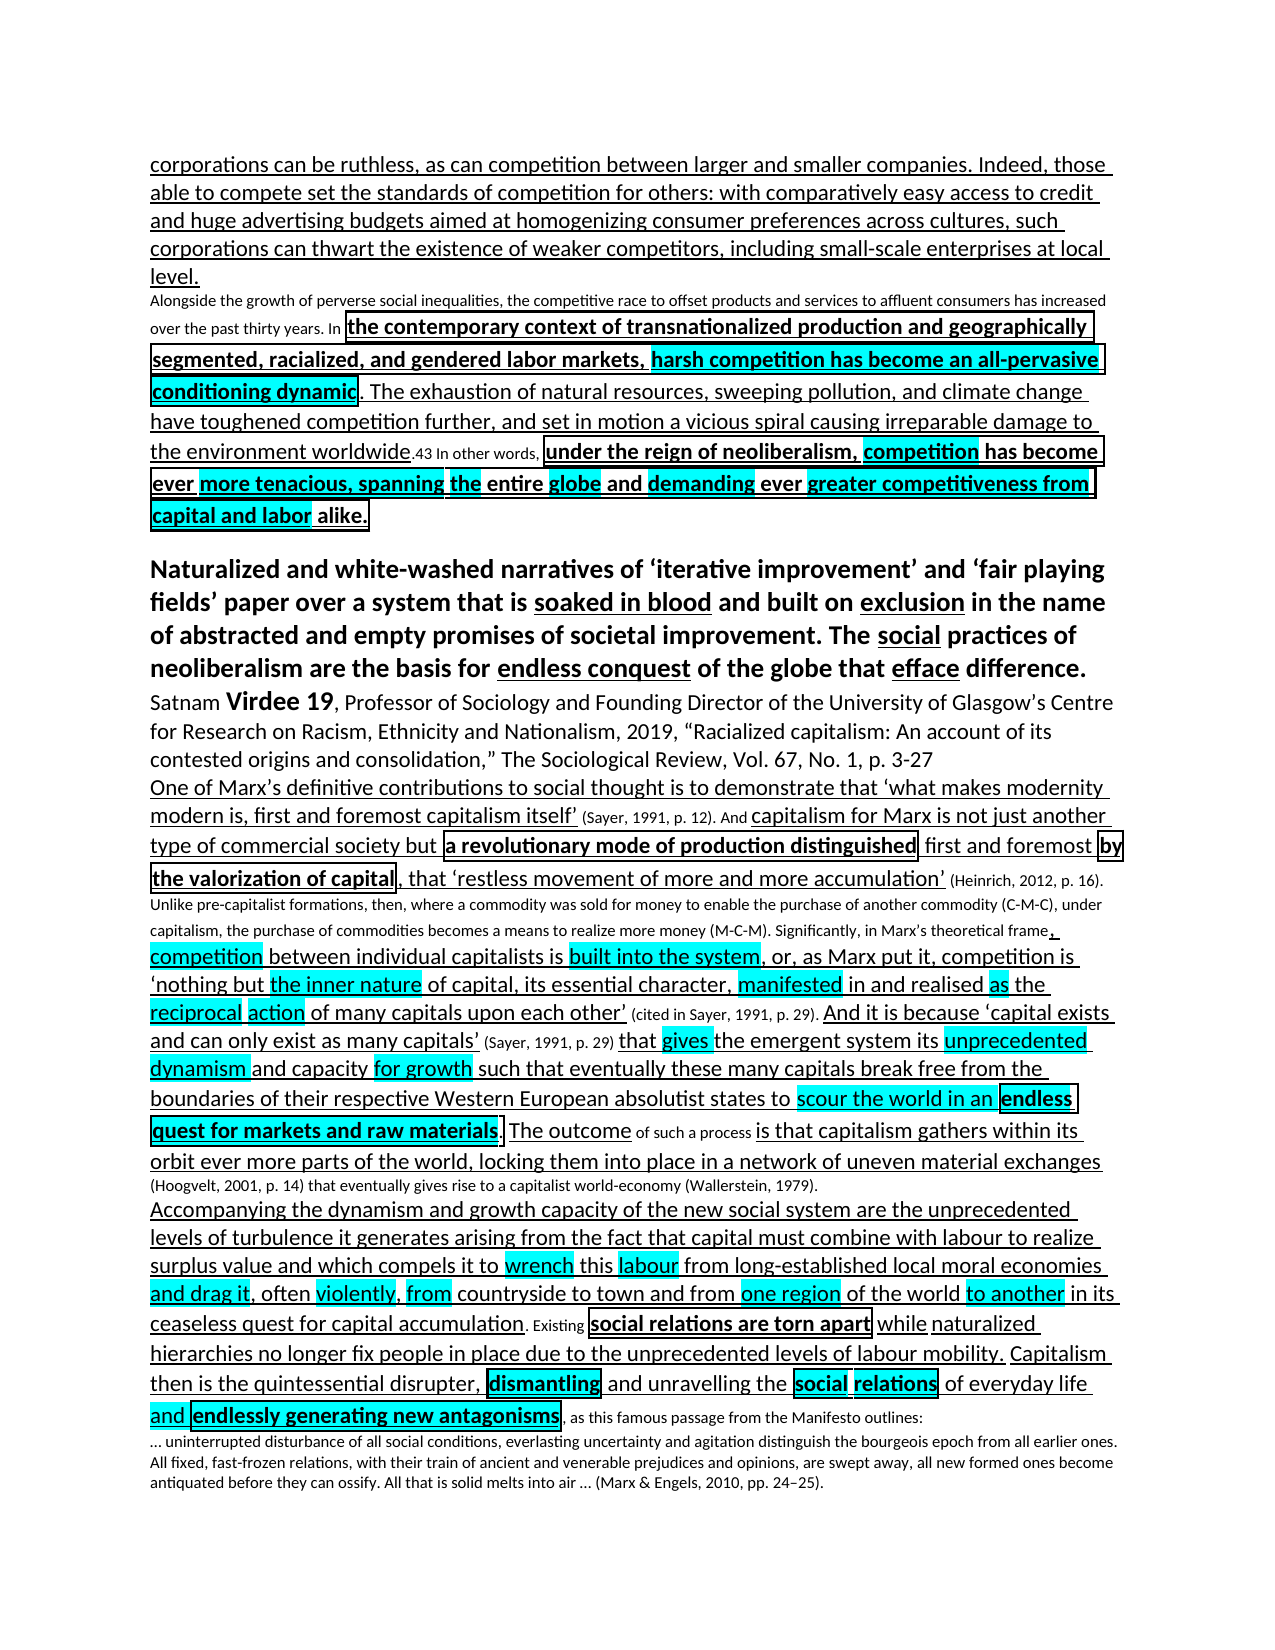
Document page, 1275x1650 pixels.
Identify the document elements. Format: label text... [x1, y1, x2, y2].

text Satnam Virdee 19, Professor of Sociology and Founding Director of the University of Glasgow’s Centre for Research on Racism, Ethnicity and Nationalism, 2019, “Racialized capitalism: An account of its contested origins and consolidation,” The Sociological Review, Vol. 67, No. 1, p. 3-27 [150, 684, 1125, 773]
text One of Marx’s definitive contributions to social thought is to demonstrate that ‘what makes modernity modern is, first and foremost capitalism itself’ (Sayer, 1991, p. 12). And capitalism for Marx is not just another type of commercial society but a revolutionary mode of production distinguished first and foremost by the valorization of capital, that ‘restless movement of more and more accumulation’ (Heinrich, 2012, p. 16). Unlike pre-capitalist formations, then, where a commodity was sold for money to enable the purchase of another commodity (C-M-C), under capitalism, the purchase of commodities becomes a means to realize more money (M-C-M). Significantly, in Marx’s theoretical frame, competition between individual capitalists is built into the system, or, as Marx put it, competition is ‘nothing but the inner nature of capital, its essential character, manifested in and realised as the reciprocal action of many capitals upon each other’ (cited in Sayer, 1991, p. 29). And it is because ‘capital exists and can only exist as many capitals’ (Sayer, 1991, p. 29) that gives the emergent system its unprecedented dynamism and capacity for growth such that eventually these many capitals break free from the boundaries of their respective Western European absolutist states to scour the world in an endless quest for markets and raw materials. The outcome of such a process is that capitalism gathers within its orbit ever more parts of the world, locking them into place in a network of uneven material exchanges (Hoogvelt, 2001, p. 14) that eventually gives rise to a capitalist world-economy (Wallerstein, 1979). [150, 857, 1125, 1195]
text Alongside the growth of perverse social inequalities, the competitive race to offset products and services to affluent consumers has increased over the past thirty years. In the contemporary context of transnationalized production and geographically segmented, racialized, and gendered labor markets, harsh competition has become an all-pervasive conditioning dynamic. The exhaustion of natural resources, sweeping pollution, and climate change have toughened competition further, and set in motion a vicious spiral causing irreparable damage to the environment worldwide.43 In other words, under the reign of neoliberalism, competition has become ever more tenacious, spanning the entire globe and demanding ever greater competitiveness from capital and labor alike. [150, 290, 1125, 532]
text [150, 150, 1125, 290]
text … uninterrupted disturbance of all social conditions, everlasting uncertainty and agitation distinguish the bourgeois epoch from all earlier ones. All fixed, fast-frozen relations, with their train of ancient and venerable prejudices and opinions, are swept away, all new formed ones become antiquated before they can ossify. All that is solid melts into air … (Marx & Engels, 2010, pp. 24–25). [150, 1432, 1125, 1493]
subtitle Naturalized and white-washed narratives of ‘iterative improvement’ and ‘fair playing fields’ paper over a system that is soaked in blood and built on exclusion in the name of abstracted and empty promises of societal improvement. The social practices of neoliberalism are the basis for endless conquest of the globe that efface difference. [150, 552, 1125, 684]
text Accompanying the dynamism and growth capacity of the new social system are the unprecedented levels of turbulence it generates arising from the fact that capital must combine with labour to realize surplus value and which compels it to wrench this labour from long-established local moral economies and drag it, often violently, from countryside to town and from one region of the world to another in its ceaseless quest for capital accumulation. Existing social relations are torn apart while naturalized hierarchies no longer fix people in place due to the unprecedented levels of labour mobility. Capitalism then is the quintessential disrupter, dismantling and unravelling the social relations of everyday life and endlessly generating new antagonisms, as this famous passage from the Manifesto outlines: [150, 1195, 1125, 1432]
